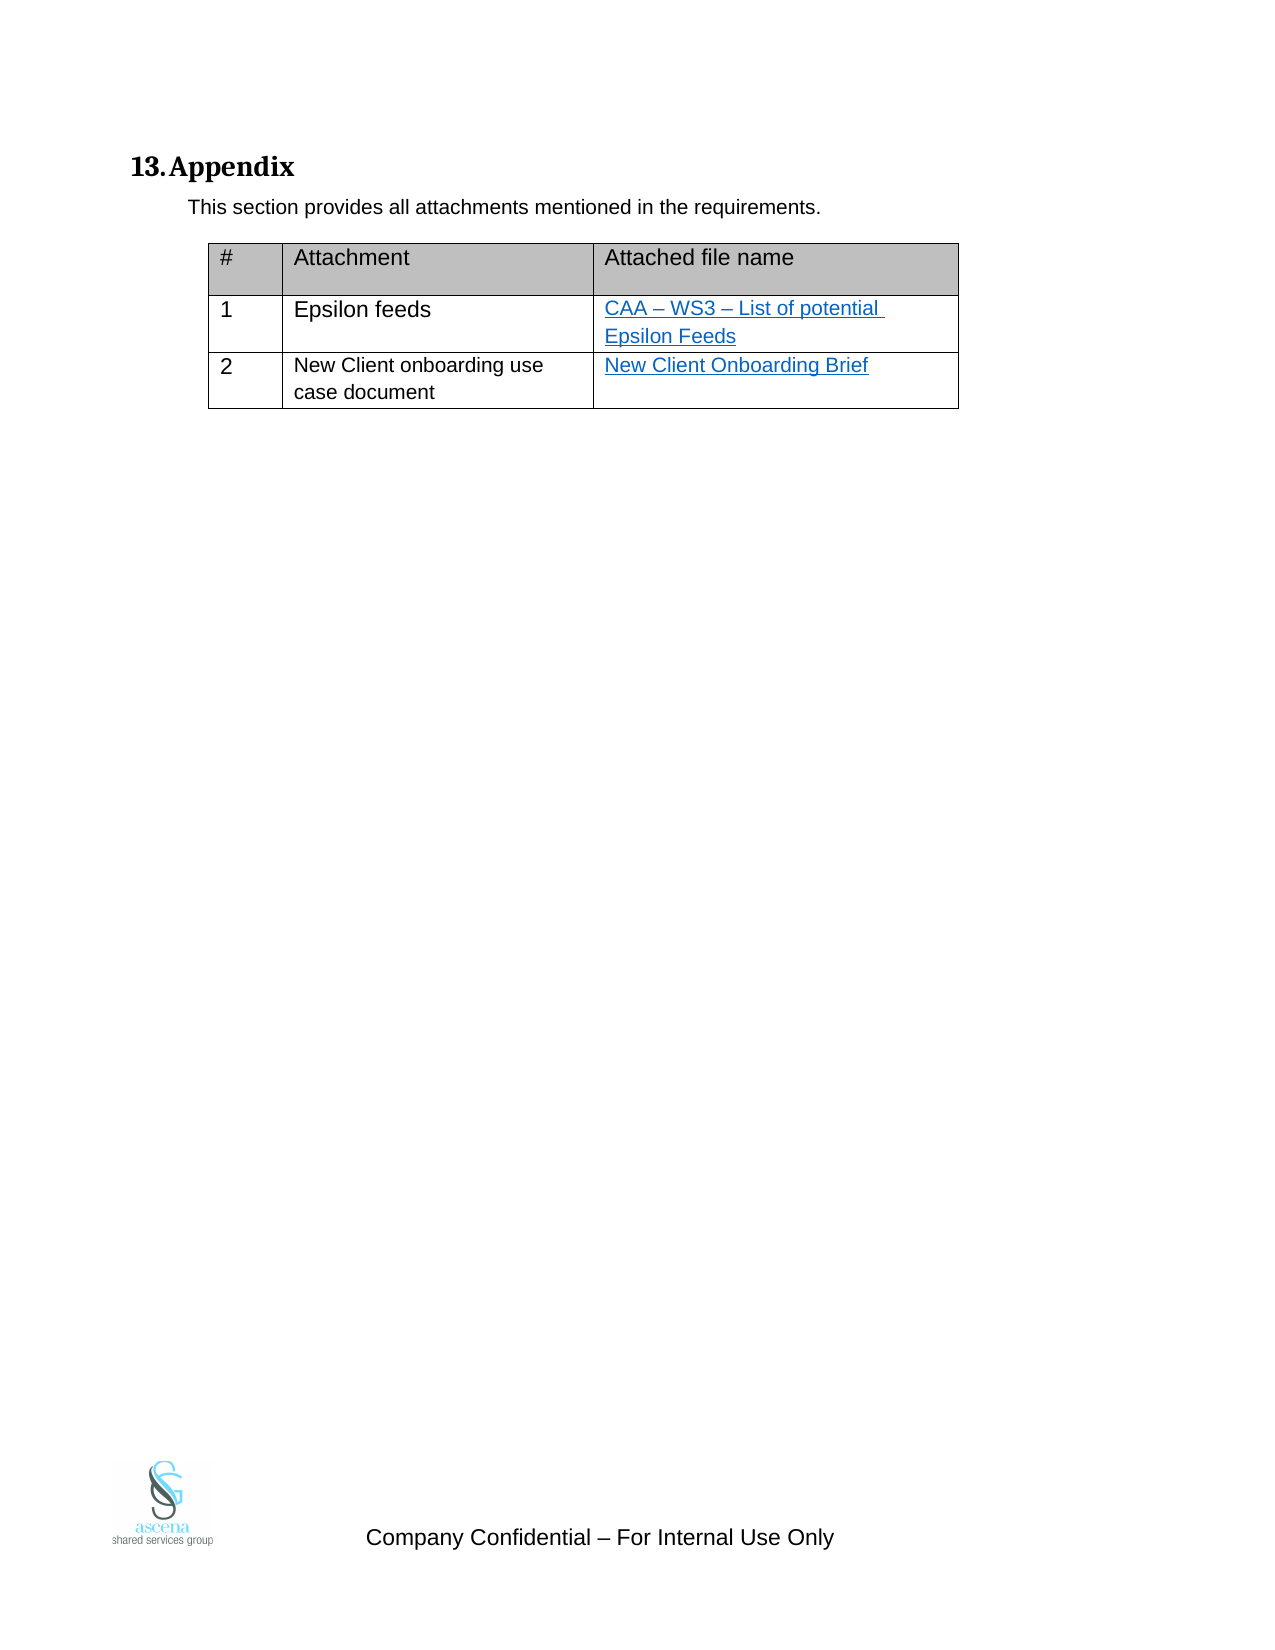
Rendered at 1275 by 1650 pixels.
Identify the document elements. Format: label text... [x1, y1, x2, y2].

subtitle Appendix [131, 150, 1116, 183]
table_cell CAA – WS3 – List of potential Epsilon Feeds [594, 296, 958, 352]
table_cell Epsilon feeds [283, 296, 593, 352]
table_header Attachment [283, 244, 593, 295]
table_cell New Client onboarding use case document [283, 353, 593, 408]
table_cell 2 [209, 353, 282, 408]
picture [112, 1461, 213, 1546]
table_cell New Client Onboarding Brief [594, 353, 958, 408]
table_cell 1 [209, 296, 282, 352]
table_header Attached file name [594, 244, 958, 295]
text This section provides all attachments mentioned in the requirements. [187, 195, 1116, 219]
table_header # [209, 244, 282, 295]
